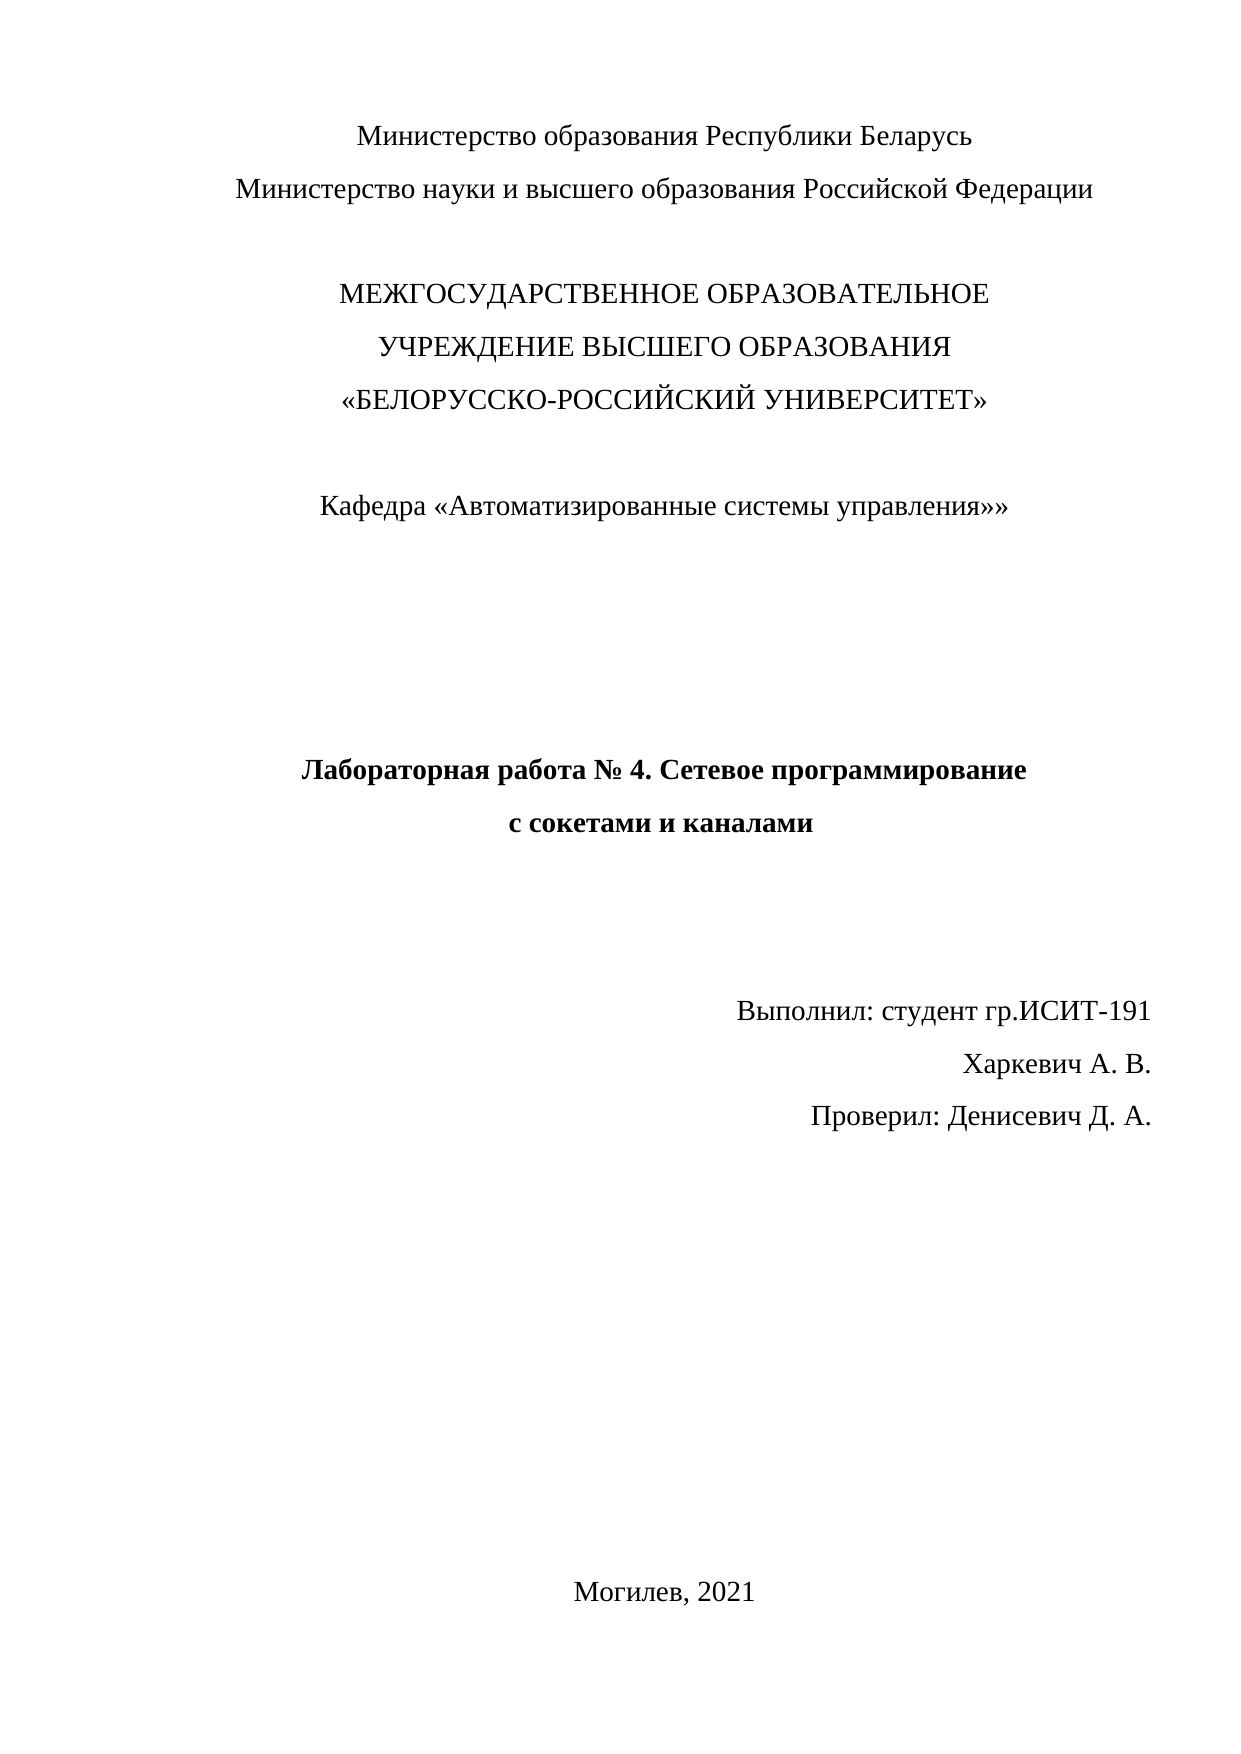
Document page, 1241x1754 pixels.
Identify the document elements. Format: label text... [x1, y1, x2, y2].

text Могилев, 2021 [177, 1574, 1152, 1607]
text Харкевич А. В. [177, 1046, 1152, 1079]
text Проверил: Денисевич Д. А. [177, 1098, 1152, 1132]
text «БЕЛОРУССКО-РОССИЙСКИЙ УНИВЕРСИТЕТ» [177, 382, 1152, 416]
text с сокетами и каналами [177, 805, 1152, 868]
text Министерство науки и высшего образования Российской Федерации [177, 171, 1152, 204]
text Кафедра «Автоматизированные системы управления»» [177, 488, 1152, 521]
text Лабораторная работа № 4. Сетевое программирование [177, 752, 1152, 785]
text УЧРЕЖДЕНИЕ ВЫСШЕГО ОБРАЗОВАНИЯ [177, 329, 1152, 363]
text Выполнил: студент гр.ИСИТ-191 [177, 993, 1152, 1026]
text Министерство образования Республики Беларусь [177, 118, 1152, 152]
text МЕЖГОСУДАРСТВЕННОЕ ОБРАЗОВАТЕЛЬНОЕ [177, 277, 1152, 310]
